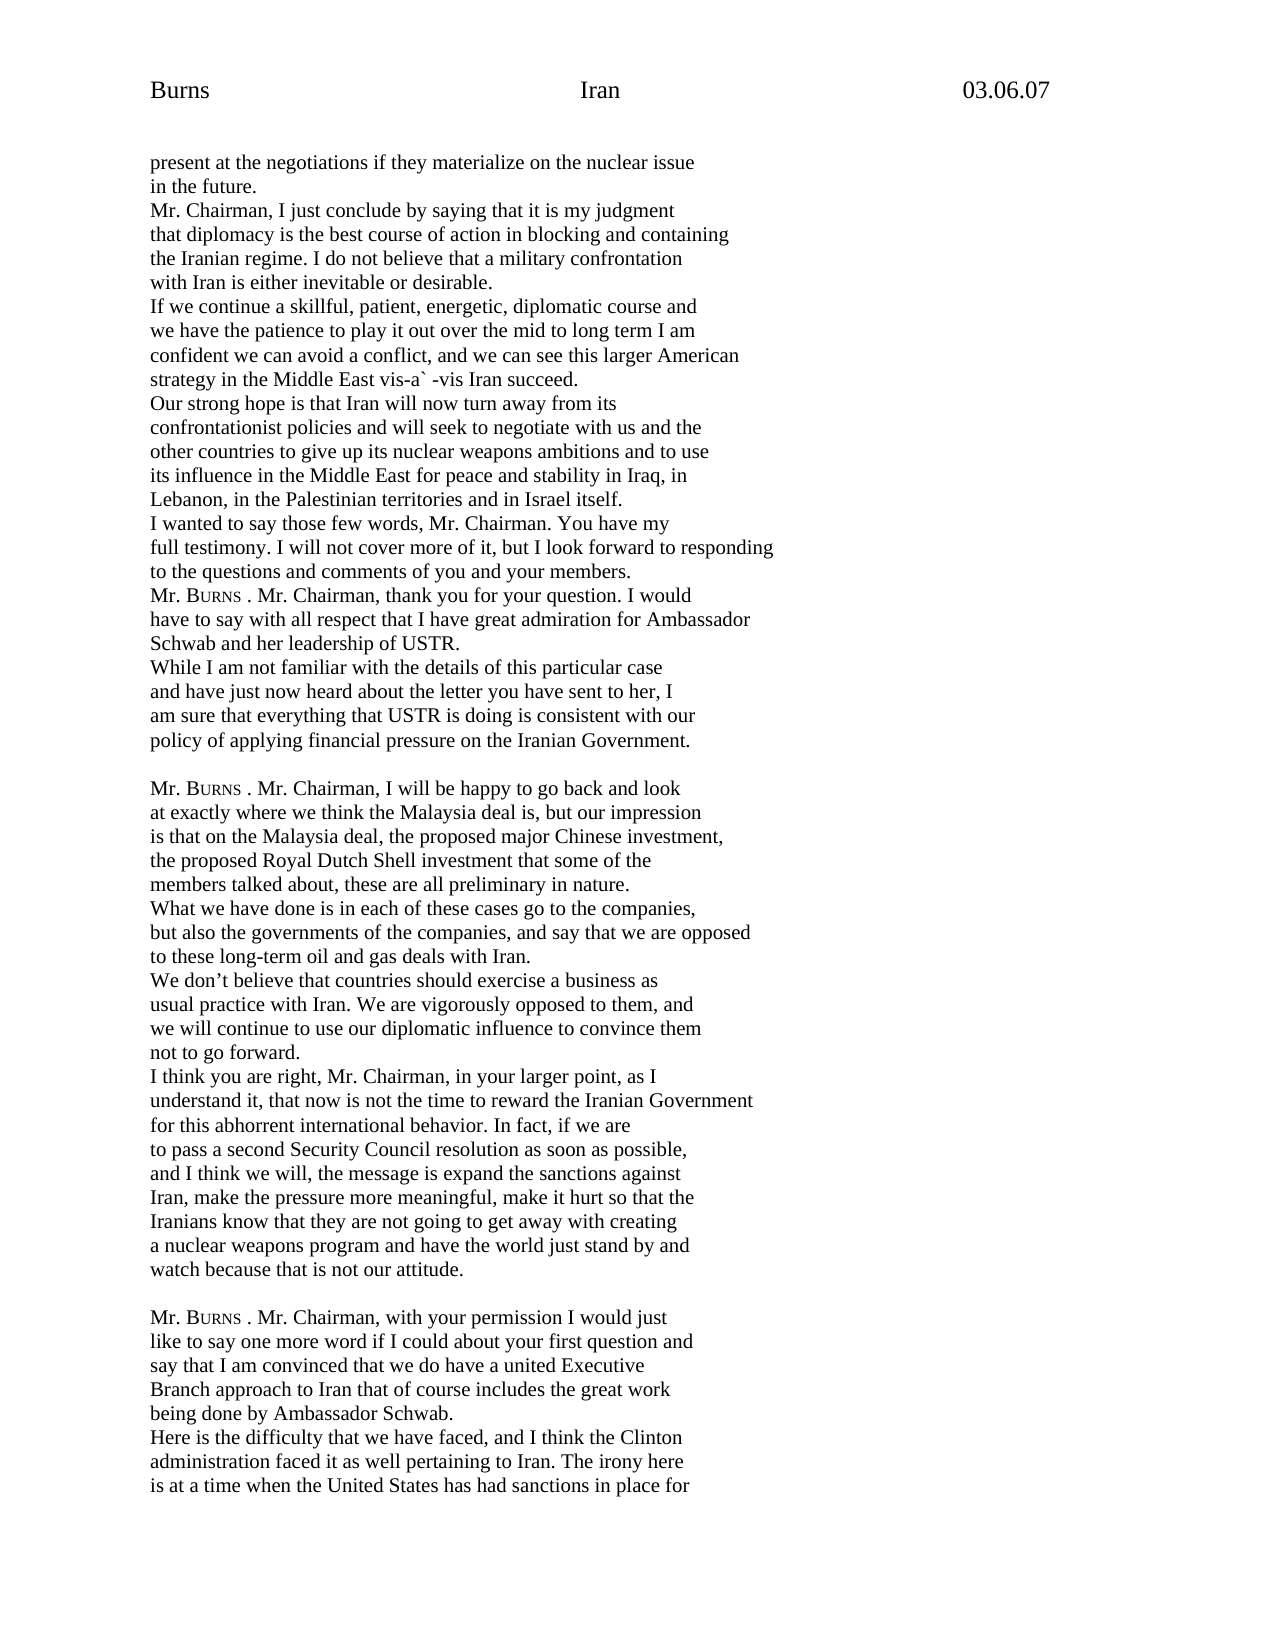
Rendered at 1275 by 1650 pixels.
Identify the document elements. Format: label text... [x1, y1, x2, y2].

text present at the negotiations if they materialize on the nuclear issue [150, 150, 1125, 174]
text usual practice with Iran. We are vigorously opposed to them, and [150, 992, 1125, 1016]
text we will continue to use our diplomatic influence to convince them [150, 1016, 1125, 1040]
text to these long-term oil and gas deals with Iran. [150, 944, 1125, 968]
text not to go forward. [150, 1040, 1125, 1064]
text Iranians know that they are not going to get away with creating [150, 1209, 1125, 1233]
text Mr. BURNS . Mr. Chairman, I will be happy to go back and look [150, 776, 1125, 800]
text say that I am convinced that we do have a united Executive [150, 1353, 1125, 1377]
text am sure that everything that USTR is doing is consistent with our [150, 703, 1125, 727]
text understand it, that now is not the time to reward the Iranian Government [150, 1088, 1125, 1112]
text members talked about, these are all preliminary in nature. [150, 872, 1125, 896]
text a nuclear weapons program and have the world just stand by and [150, 1233, 1125, 1257]
text I think you are right, Mr. Chairman, in your larger point, as I [150, 1064, 1125, 1088]
text administration faced it as well pertaining to Iran. The irony here [150, 1449, 1125, 1473]
text Lebanon, in the Palestinian territories and in Israel itself. [150, 487, 1125, 511]
text Our strong hope is that Iran will now turn away from its [150, 391, 1125, 415]
text and have just now heard about the letter you have sent to her, I [150, 679, 1125, 703]
text watch because that is not our attitude. [150, 1257, 1125, 1281]
text While I am not familiar with the details of this particular case [150, 655, 1125, 679]
text and I think we will, the message is expand the sanctions against [150, 1161, 1125, 1185]
text but also the governments of the companies, and say that we are opposed [150, 920, 1125, 944]
text Mr. BURNS . Mr. Chairman, with your permission I would just [150, 1305, 1125, 1329]
text If we continue a skillful, patient, energetic, diplomatic course and [150, 294, 1125, 318]
text that diplomacy is the best course of action in blocking and containing [150, 222, 1125, 246]
text have to say with all respect that I have great admiration for Ambassador [150, 607, 1125, 631]
text for this abhorrent international behavior. In fact, if we are [150, 1112, 1125, 1137]
text we have the patience to play it out over the mid to long term I am [150, 318, 1125, 342]
text other countries to give up its nuclear weapons ambitions and to use [150, 439, 1125, 463]
text policy of applying financial pressure on the Iranian Government. [150, 727, 1125, 752]
text What we have done is in each of these cases go to the companies, [150, 896, 1125, 920]
text Iran, make the pressure more meaningful, make it hurt so that the [150, 1185, 1125, 1209]
text Branch approach to Iran that of course includes the great work [150, 1377, 1125, 1401]
text I wanted to say those few words, Mr. Chairman. You have my [150, 511, 1125, 535]
text with Iran is either inevitable or desirable. [150, 270, 1125, 294]
text Schwab and her leadership of USTR. [150, 631, 1125, 655]
text to pass a second Security Council resolution as soon as possible, [150, 1137, 1125, 1161]
text the Iranian regime. I do not believe that a military confrontation [150, 246, 1125, 270]
text is at a time when the United States has had sanctions in place for [150, 1473, 1125, 1497]
text its influence in the Middle East for peace and stability in Iraq, in [150, 463, 1125, 487]
text is that on the Malaysia deal, the proposed major Chinese investment, [150, 824, 1125, 848]
text like to say one more word if I could about your first question and [150, 1329, 1125, 1353]
text confident we can avoid a conflict, and we can see this larger American [150, 342, 1125, 367]
text We don’t believe that countries should exercise a business as [150, 968, 1125, 992]
text the proposed Royal Dutch Shell investment that some of the [150, 848, 1125, 872]
text in the future. [150, 174, 1125, 198]
text being done by Ambassador Schwab. [150, 1401, 1125, 1425]
text full testimony. I will not cover more of it, but I look forward to responding [150, 535, 1125, 559]
text strategy in the Middle East vis-a` -vis Iran succeed. [150, 367, 1125, 391]
text Mr. Chairman, I just conclude by saying that it is my judgment [150, 198, 1125, 222]
text at exactly where we think the Malaysia deal is, but our impression [150, 800, 1125, 824]
text confrontationist policies and will seek to negotiate with us and the [150, 415, 1125, 439]
text Here is the difficulty that we have faced, and I think the Clinton [150, 1425, 1125, 1449]
text Mr. BURNS . Mr. Chairman, thank you for your question. I would [150, 583, 1125, 607]
text to the questions and comments of you and your members. [150, 559, 1125, 583]
